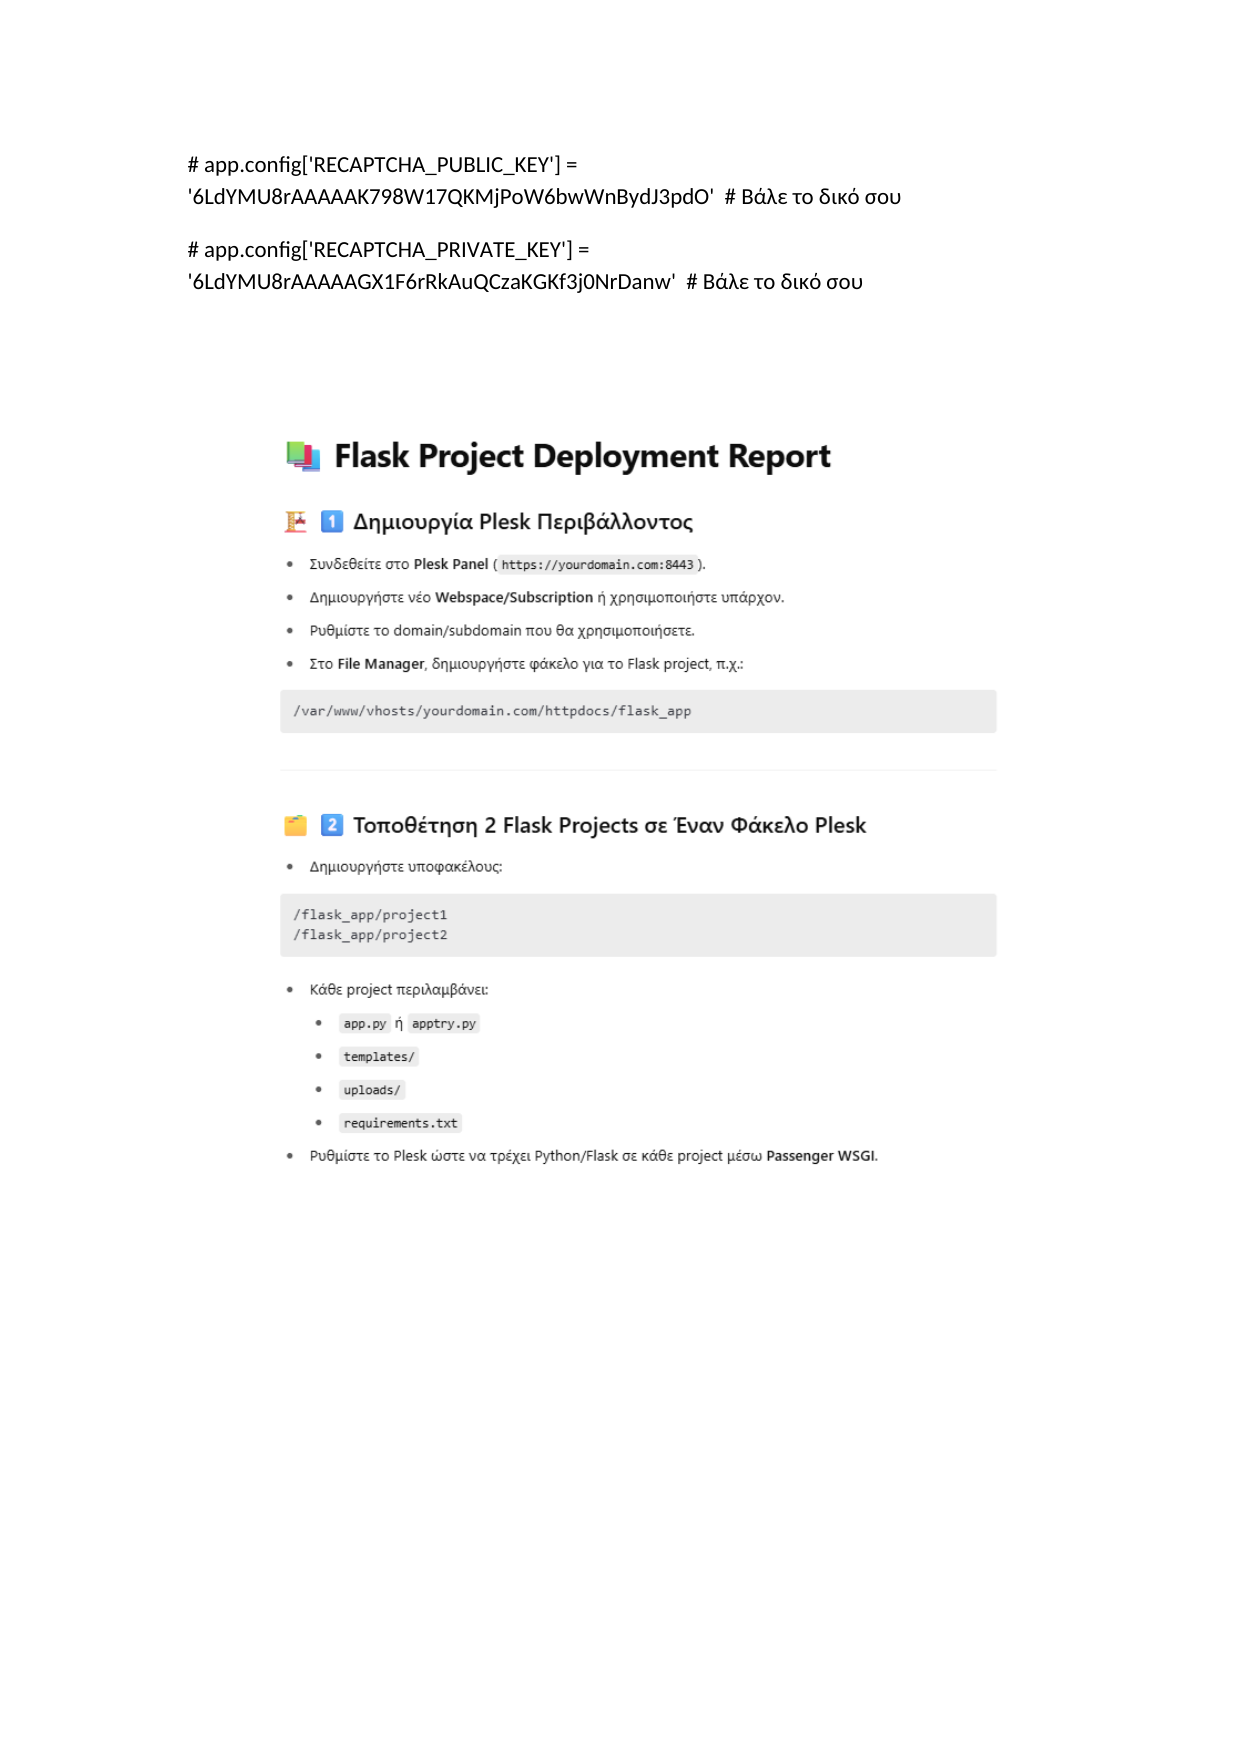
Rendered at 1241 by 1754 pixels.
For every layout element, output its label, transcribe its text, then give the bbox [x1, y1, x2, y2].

text # app.config['RECAPTCHA_PRIVATE_KEY'] = '6LdYMU8rAAAAAGX1F6rRkAuQCzaKGKf3j0NrDanw' # Βάλε το δικό σου [187, 235, 1053, 295]
text # app.config['RECAPTCHA_PUBLIC_KEY'] = '6LdYMU8rAAAAAK798W17QKMjPoW6bwWnBydJ3pdO' # Βάλε το δικό σου [187, 150, 1053, 210]
picture [187, 373, 1053, 1204]
